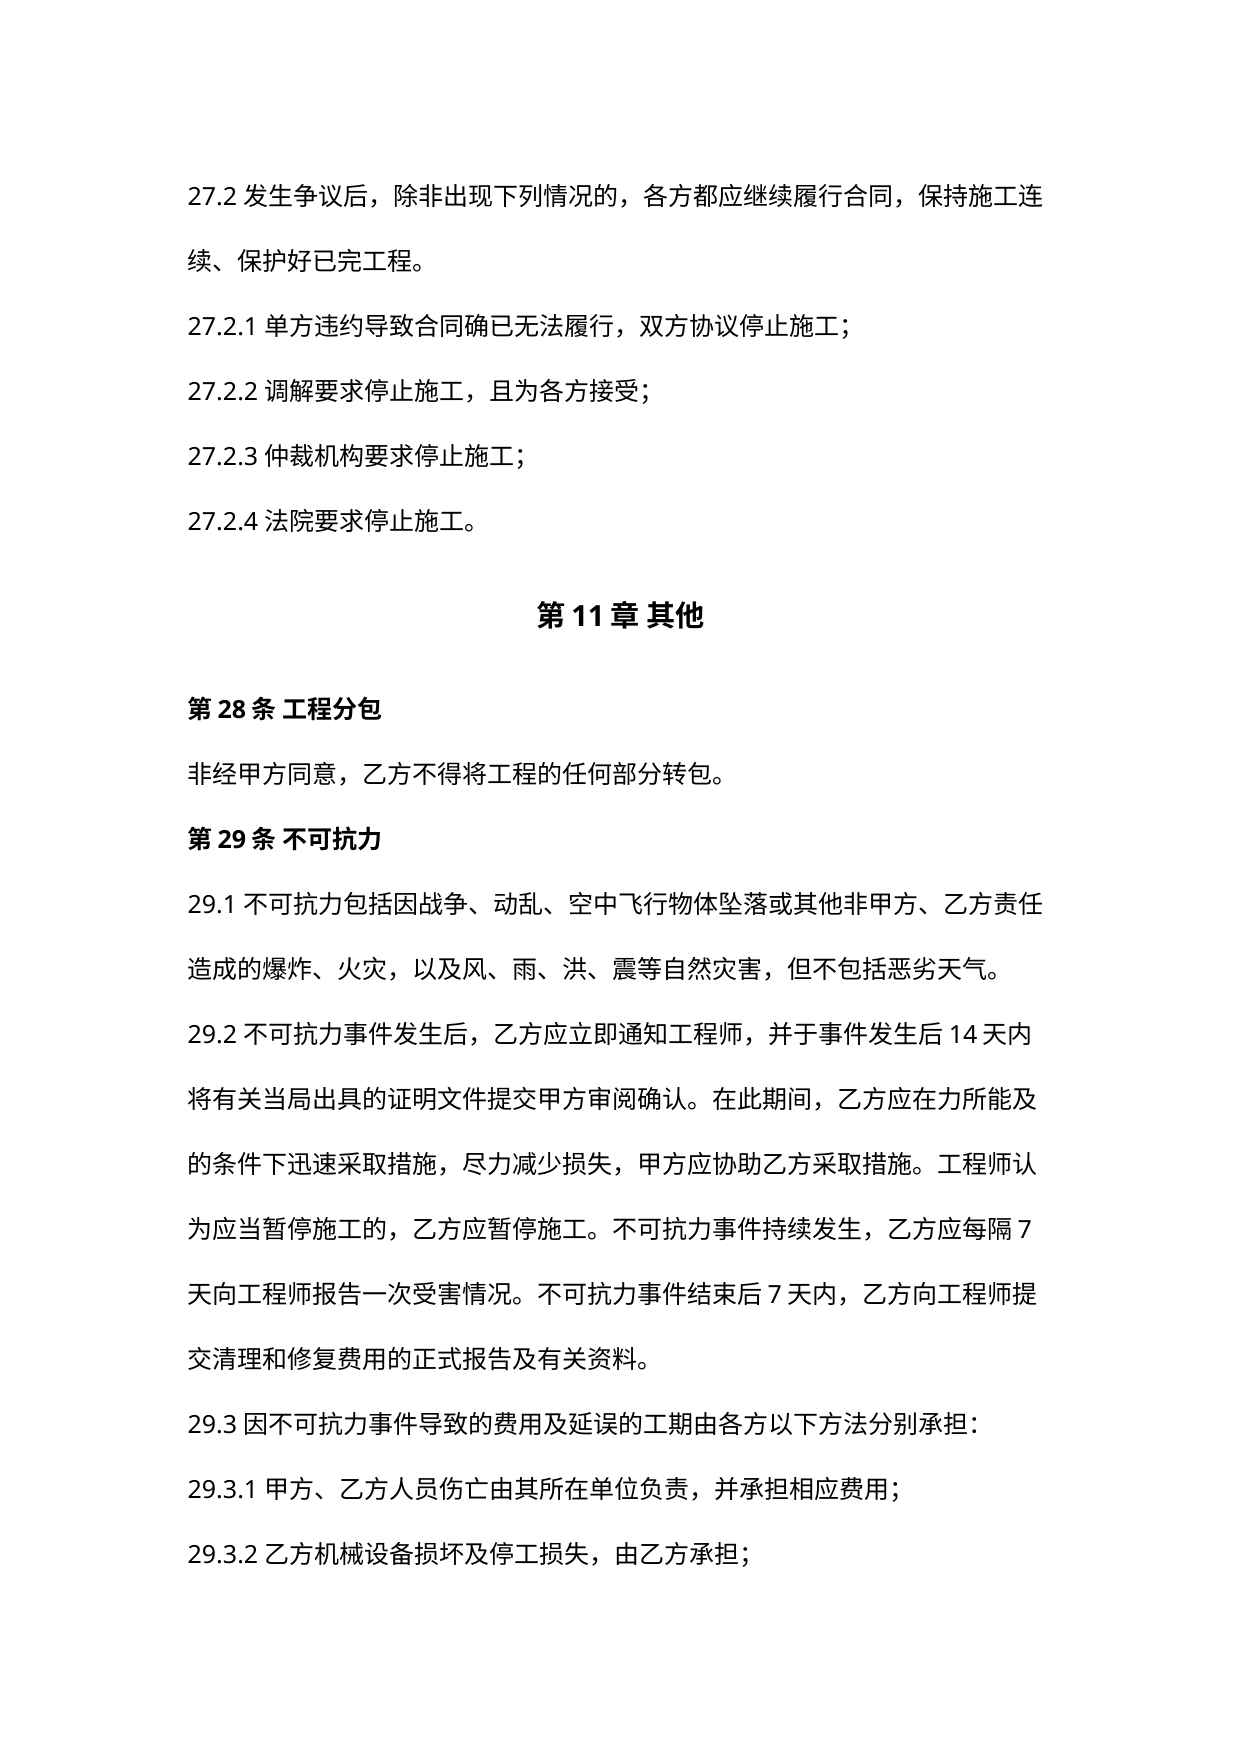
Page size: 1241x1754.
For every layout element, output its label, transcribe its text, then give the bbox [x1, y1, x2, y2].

subtitle 第28条 工程分包 [187, 675, 1053, 740]
subtitle 第29条 不可抗力 [187, 805, 1053, 870]
text 29.2 不可抗力事件发生后，乙方应立即通知工程师，并于事件发生后14天内将有关当局出具的证明文件提交甲方审阅确认。在此期间，乙方应在力所能及的条件下迅速采取措施，尽力减少损失，甲方应协助乙方采取措施。工程师认为应当暂停施工的，乙方应暂停施工。不可抗力事件持续发生，乙方应每隔7天向工程师报告一次受害情况。不可抗力事件结束后7天内，乙方向工程师提交清理和修复费用的正式报告及有关资料。 [187, 1000, 1053, 1390]
text 29.3 因不可抗力事件导致的费用及延误的工期由各方以下方法分别承担： [187, 1390, 1053, 1455]
subtitle 第11章 其他 [187, 581, 1053, 646]
text 27.2.1 单方违约导致合同确已无法履行，双方协议停止施工； [187, 292, 1053, 357]
text 非经甲方同意，乙方不得将工程的任何部分转包。 [187, 740, 1053, 805]
text 27.2.3 仲裁机构要求停止施工； [187, 422, 1053, 487]
text 29.1 不可抗力包括因战争、动乱、空中飞行物体坠落或其他非甲方、乙方责任造成的爆炸、火灾，以及风、雨、洪、震等自然灾害，但不包括恶劣天气。 [187, 870, 1053, 1000]
text 29.3.1 甲方、乙方人员伤亡由其所在单位负责，并承担相应费用； [187, 1455, 1053, 1520]
text 29.3.2 乙方机械设备损坏及停工损失，由乙方承担； [187, 1520, 1053, 1585]
text 27.2 发生争议后，除非出现下列情况的，各方都应继续履行合同，保持施工连续、保护好已完工程。 [187, 162, 1053, 292]
text 27.2.4 法院要求停止施工。 [187, 487, 1053, 552]
text 27.2.2 调解要求停止施工，且为各方接受； [187, 357, 1053, 422]
